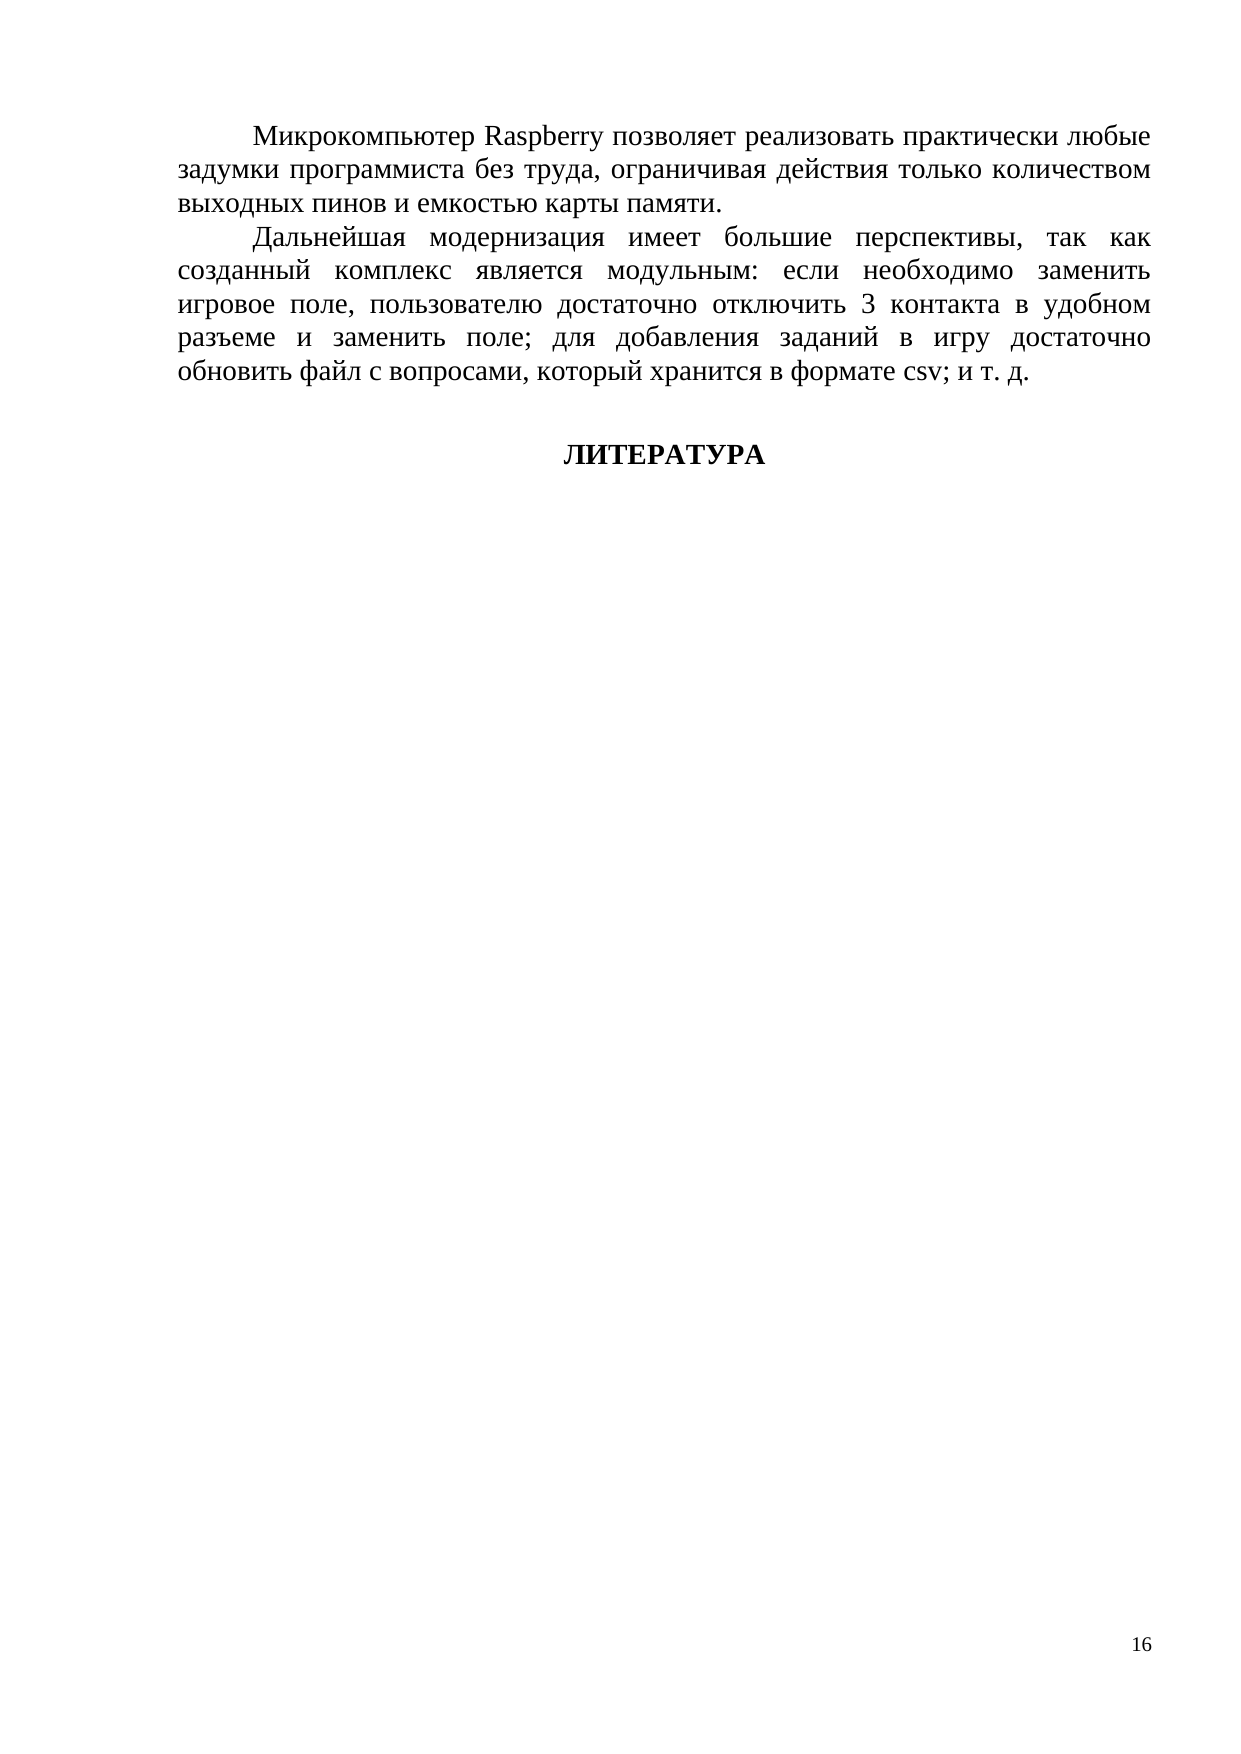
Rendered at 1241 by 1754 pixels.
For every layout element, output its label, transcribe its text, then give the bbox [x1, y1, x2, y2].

text ЛИТЕРАТУРА [177, 437, 1152, 470]
text Дальнейшая модернизация имеет большие перспективы, так как созданный комплекс является модульным: если необходимо заменить игровое поле, пользователю достаточно отключить 3 контакта в удобном разъеме и заменить поле; для добавления заданий в игру достаточно обновить файл с вопросами, который хранится в формате csv; и т. д. [177, 219, 1152, 386]
text Микрокомпьютер Raspberry позволяет реализовать практически любые задумки программиста без труда, ограничивая действия только количеством выходных пинов и емкостью карты памяти. [177, 118, 1152, 219]
